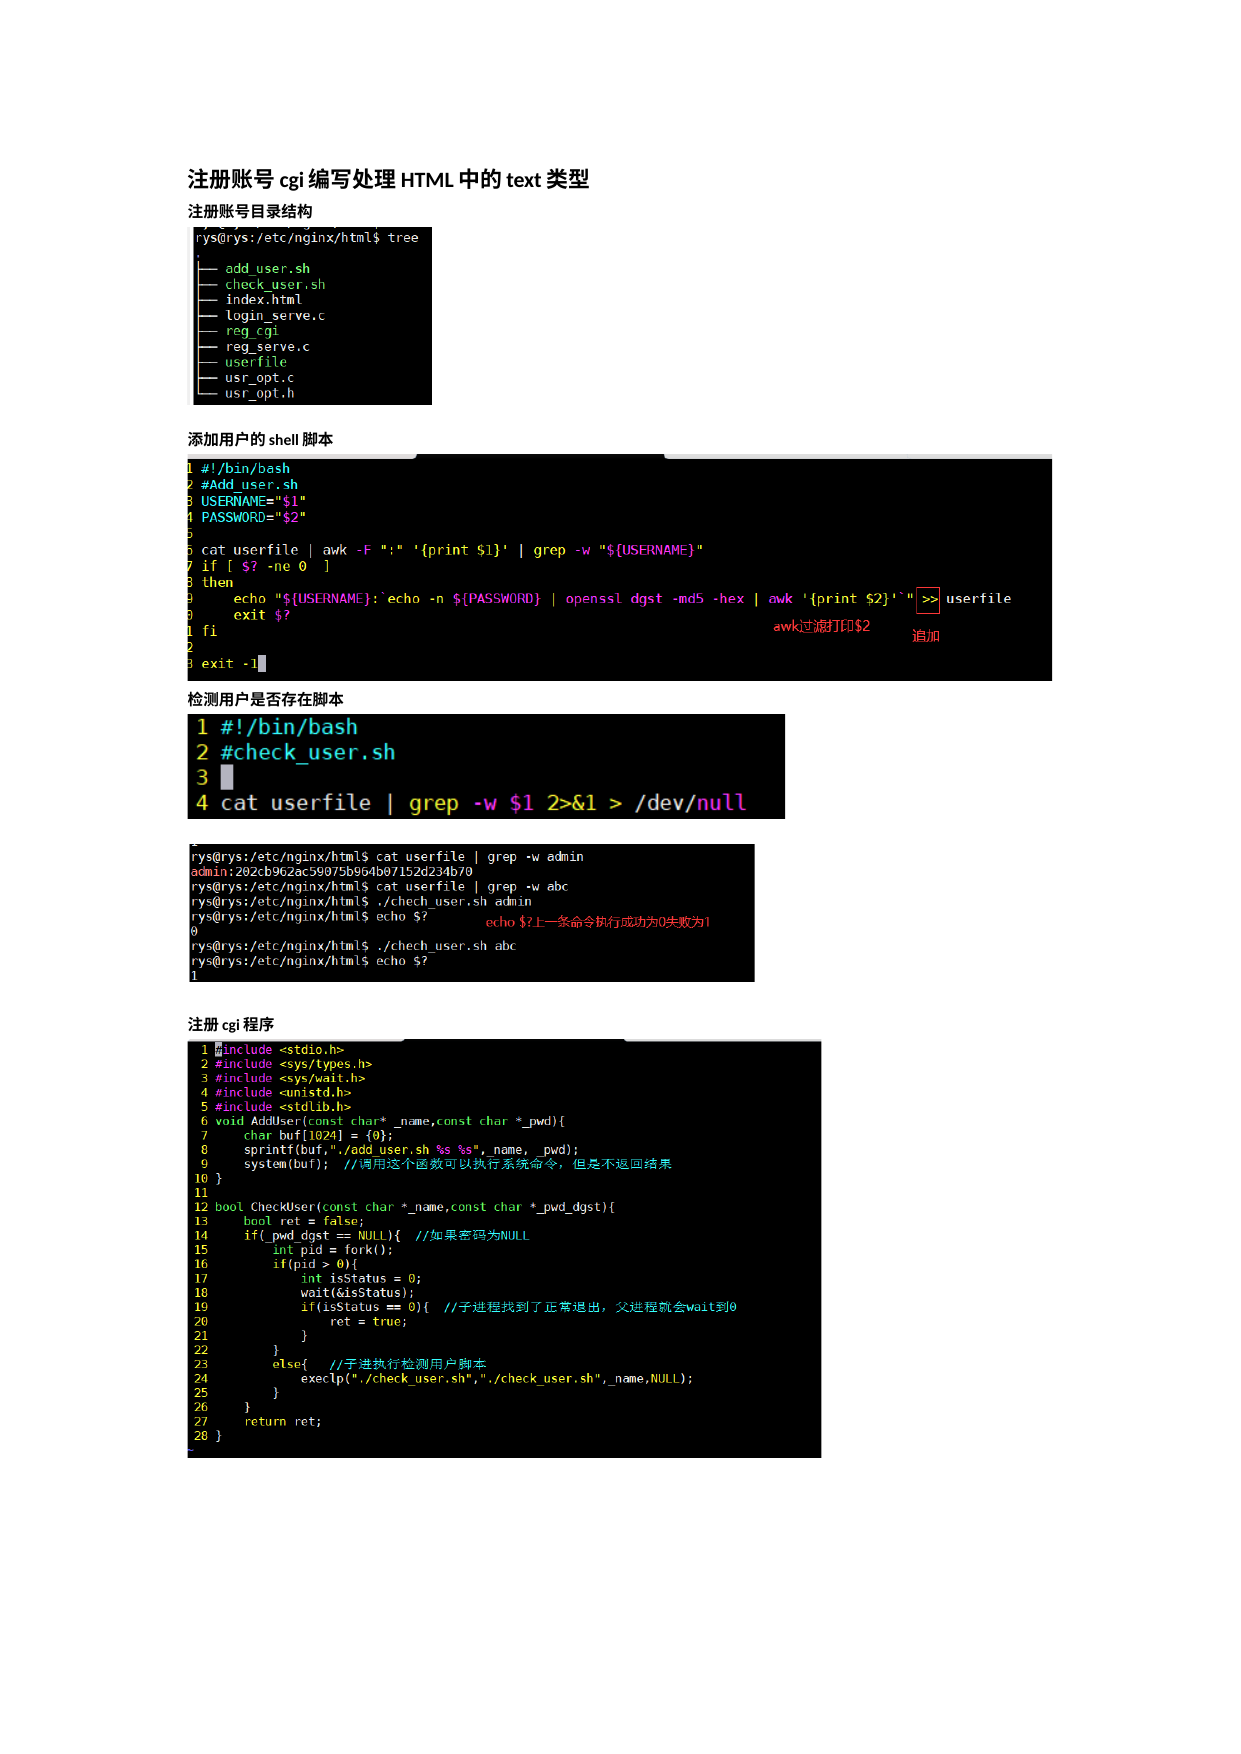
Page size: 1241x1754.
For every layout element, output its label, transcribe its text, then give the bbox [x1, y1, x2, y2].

text 注册账号目录结构 [187, 194, 1053, 227]
text 添加用户的shell脚本 [187, 422, 1053, 454]
picture [187, 227, 432, 405]
picture [187, 844, 755, 982]
picture [187, 1039, 822, 1458]
text 注册cgi程序 [187, 1007, 1053, 1039]
text 注册账号cgi编写处理HTML中的text类型 [187, 162, 1053, 194]
picture [187, 454, 1053, 681]
text 检测用户是否存在脚本 [187, 682, 1053, 714]
picture [187, 714, 786, 819]
